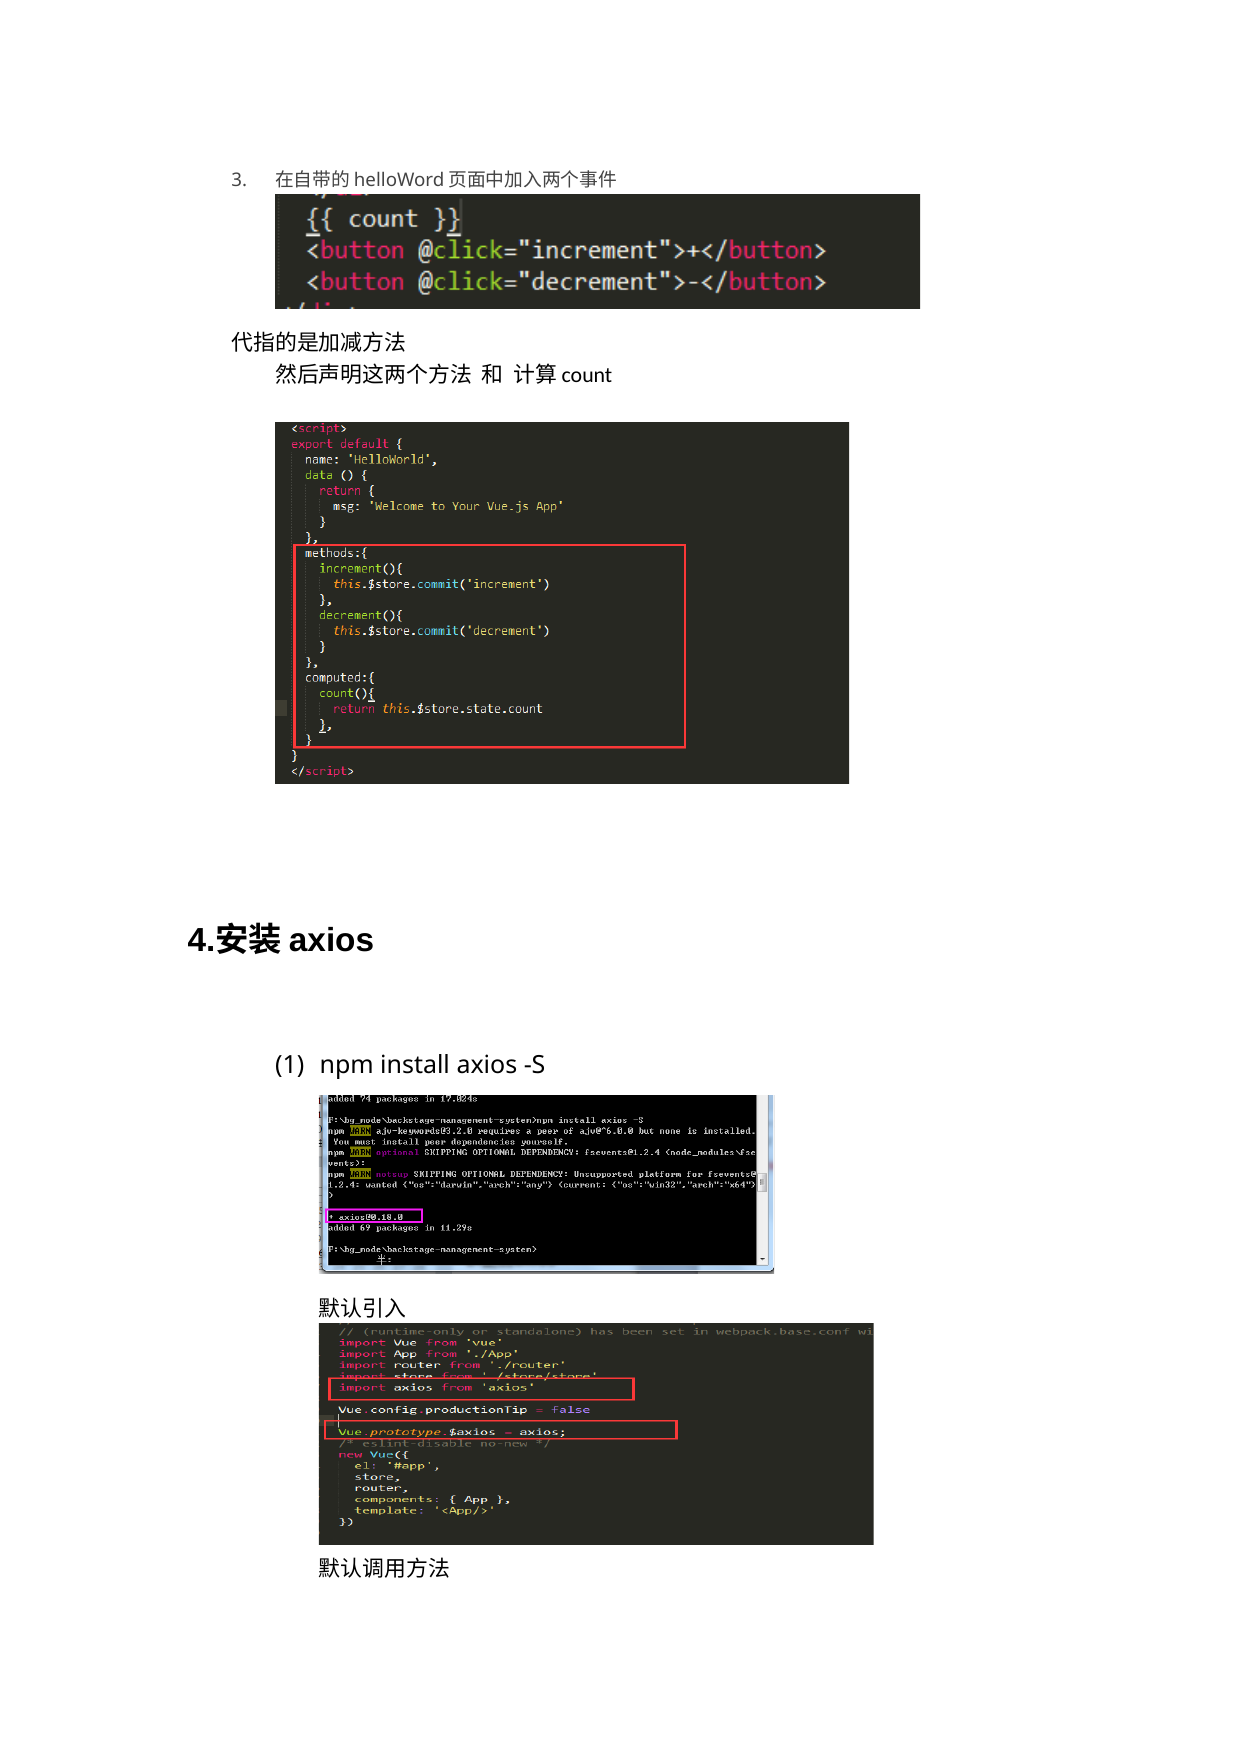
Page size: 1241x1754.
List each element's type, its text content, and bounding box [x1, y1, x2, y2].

picture [275, 422, 850, 784]
list 然后声明这两个方法 和 计算count [231, 357, 1053, 389]
list 默认调用方法 [275, 1551, 1053, 1583]
list npm install axios -S [275, 1031, 1053, 1096]
picture [275, 194, 921, 309]
picture [318, 1095, 775, 1274]
list 在自带的helloWord页面中加入两个事件 [187, 162, 1053, 194]
subtitle 4.安装axios [187, 904, 1053, 969]
list 默认引入 [319, 1291, 1053, 1323]
picture [318, 1323, 874, 1545]
